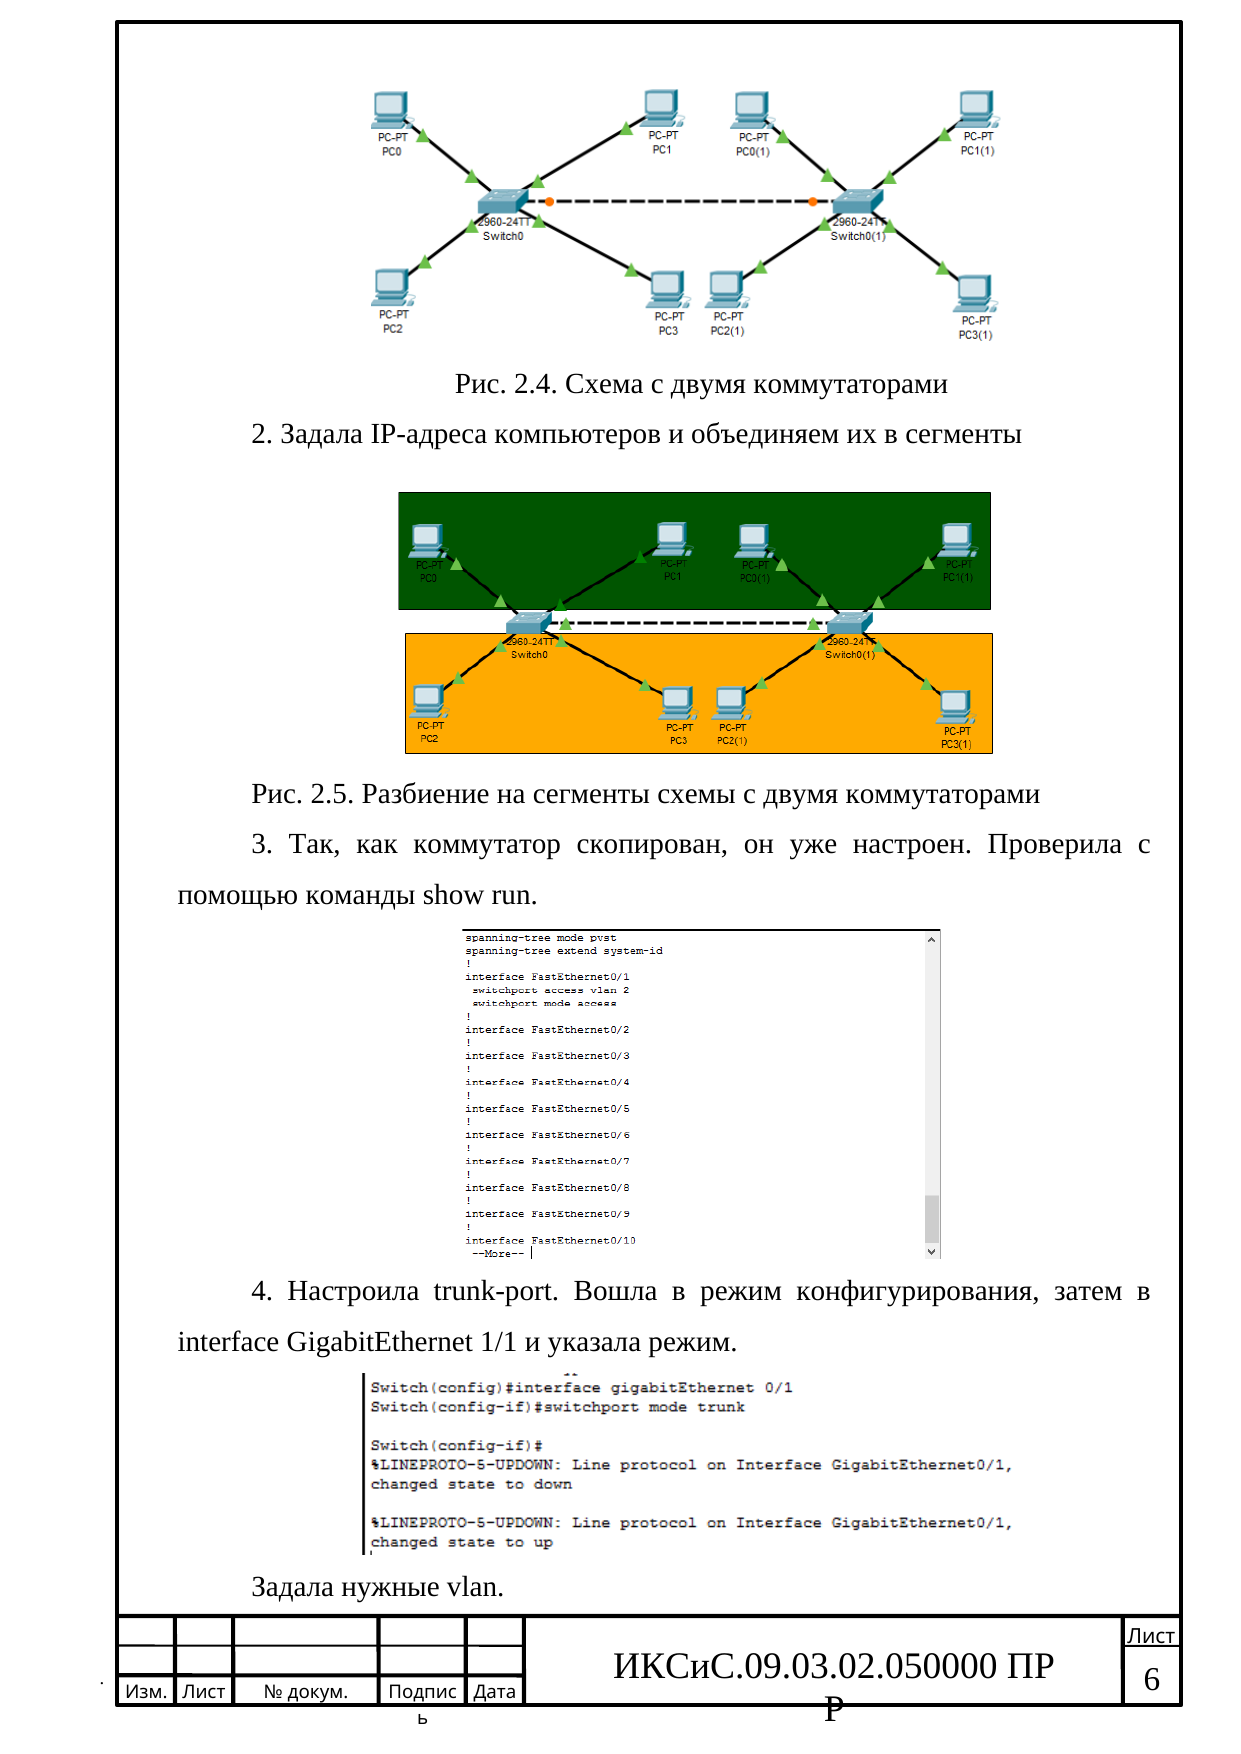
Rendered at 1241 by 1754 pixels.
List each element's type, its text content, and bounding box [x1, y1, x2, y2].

text 2. Задала IP-адреса компьютеров и объединяем их в сегменты [177, 417, 1152, 450]
text Задала нужные vlan. [177, 1569, 1152, 1603]
picture [462, 927, 941, 1259]
text Рис. 2.4. Схема с двумя коммутаторами [177, 366, 1152, 400]
picture [387, 467, 1016, 762]
picture [371, 73, 1032, 352]
text Рис. 2.5. Разбиение на сегменты схемы с двумя коммутаторами [177, 776, 1152, 810]
text 4. Настроила trunk-port. Вошла в режим конфигурирования, затем в interface GigabitEthernet 1/1 и указала режим. [177, 1273, 1152, 1357]
text 3. Так, как коммутатор скопирован, он уже настроен. Проверила с помощью команды show run. [177, 826, 1152, 910]
picture [361, 1373, 1042, 1555]
